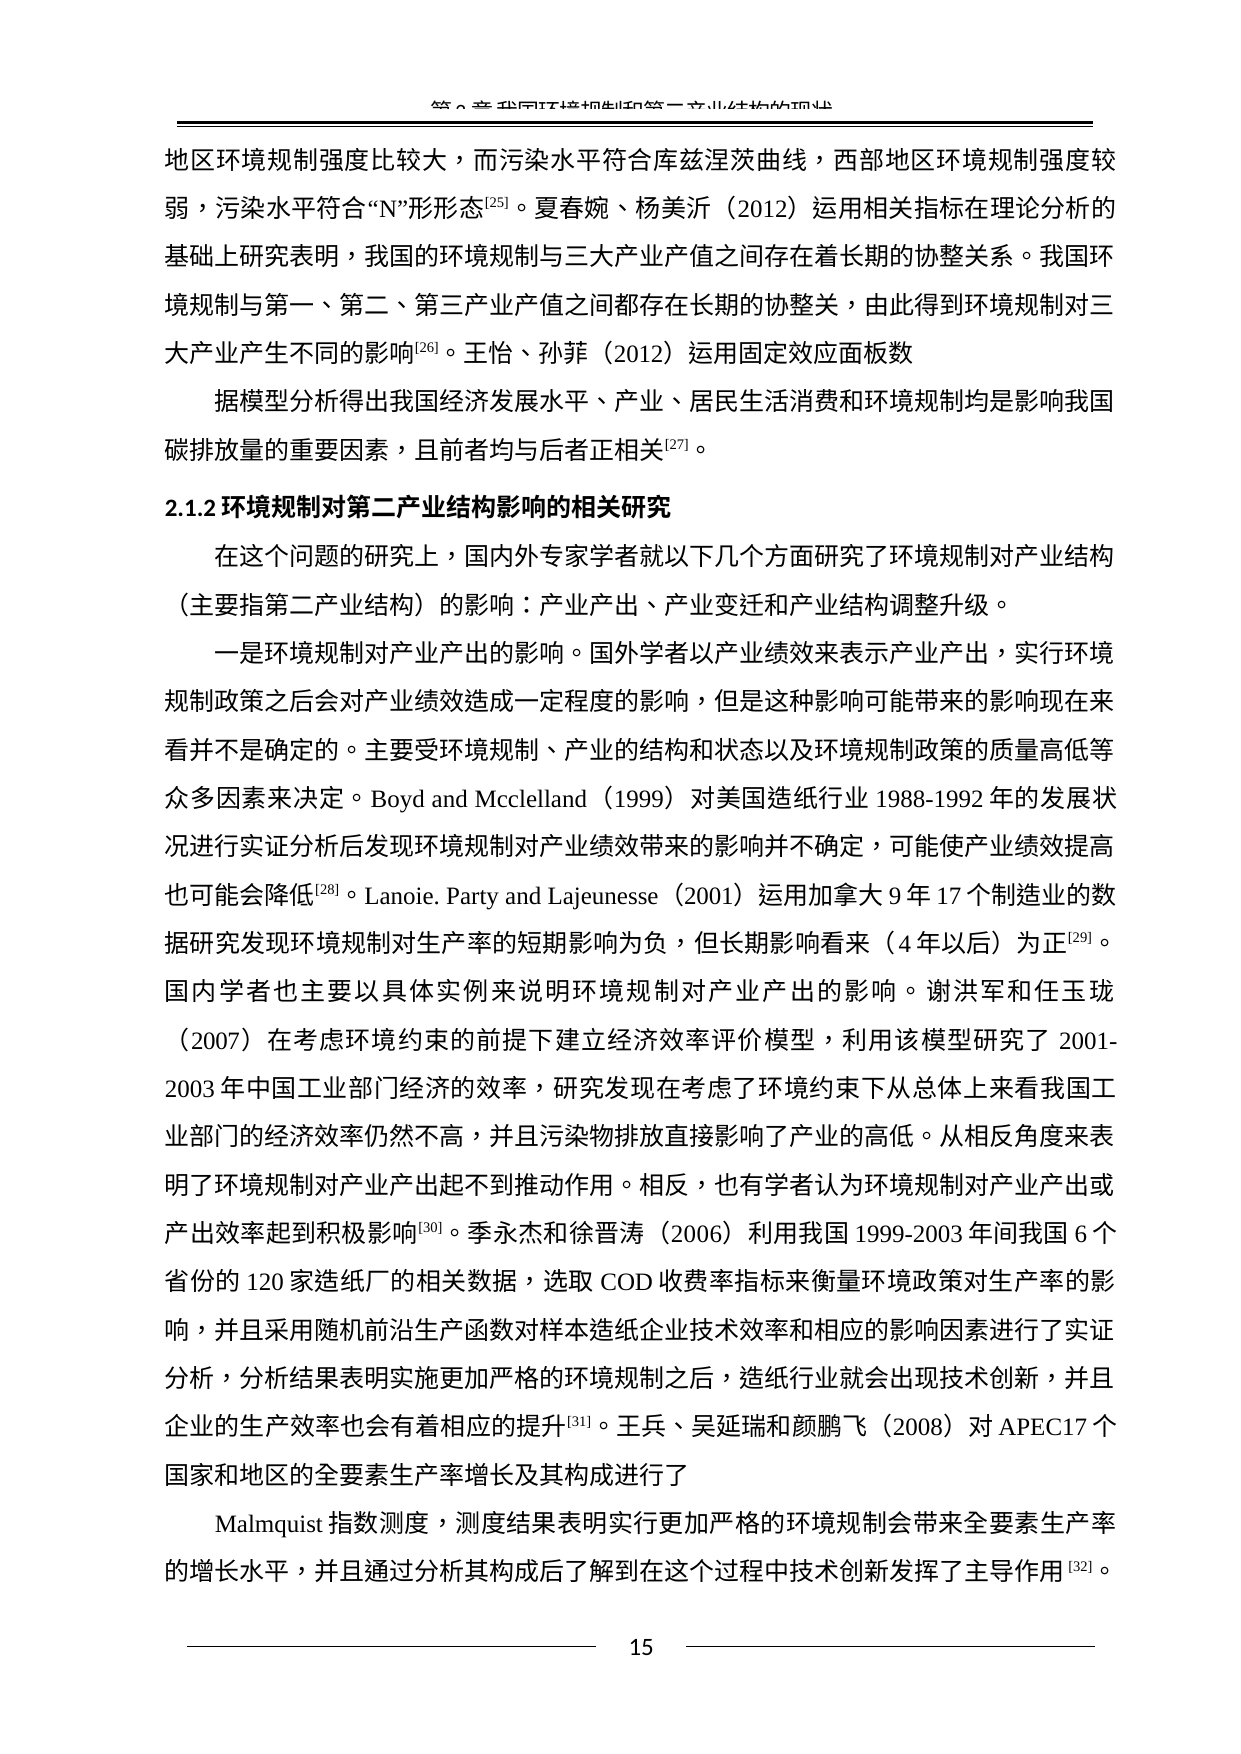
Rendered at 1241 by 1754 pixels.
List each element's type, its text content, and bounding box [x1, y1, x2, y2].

text 在这个问题的研究上，国内外专家学者就以下几个方面研究了环境规制对产业结构（主要指第二产业结构）的影响：产业产出、产业变迁和产业结构调整升级。 [164, 524, 1117, 620]
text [164, 1490, 1117, 1587]
text 据模型分析得出我国经济发展水平、产业、居民生活消费和环境规制均是影响我国碳排放量的重要因素，且前者均与后者正相关[27]。 [164, 369, 1117, 465]
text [164, 127, 1117, 369]
subtitle 2.1.2 环境规制对第二产业结构影响的相关研究 [164, 489, 1117, 524]
text 一是环境规制对产业产出的影响。国外学者以产业绩效来表示产业产出，实行环境规制政策之后会对产业绩效造成一定程度的影响，但是这种影响可能带来的影响现在来看并不是确定的。主要受环境规制、产业的结构和状态以及环境规制政策的质量高低等众多因素来决定。Boyd and Mcclelland（1999）对美国造纸行业1988-1992年的发展状况进行实证分析后发现环境规制对产业绩效带来的影响并不确定，可能使产业绩效提高也可能会降低[28]。Lanoie. Party and Lajeunesse（2001）运用加拿大9年17个制造业的数据研究发现环境规制对生产率的短期影响为负，但长期影响看来（4年以后）为正[29]。国内学者也主要以具体实例来说明环境规制对产业产出的影响。谢洪军和任玉珑（2007）在考虑环境约束的前提下建立经济效率评价模型，利用该模型研究了2001-2003年中国工业部门经济的效率，研究发现在考虑了环境约束下从总体上来看我国工业部门的经济效率仍然不高，并且污染物排放直接影响了产业的高低。从相反角度来表明了环境规制对产业产出起不到推动作用。相反，也有学者认为环境规制对产业产出或产出效率起到积极影响[30]。季永杰和徐晋涛（2006）利用我国1999-2003年间我国6个省份的120家造纸厂的相关数据，选取COD收费率指标来衡量环境政策对生产率的影响，并且采用随机前沿生产函数对样本造纸企业技术效率和相应的影响因素进行了实证分析，分析结果表明实施更加严格的环境规制之后，造纸行业就会出现技术创新，并且企业的生产效率也会有着相应的提升[31]。王兵、吴延瑞和颜鹏飞（2008）对APEC17个国家和地区的全要素生产率增长及其构成进行了 [164, 620, 1117, 1490]
